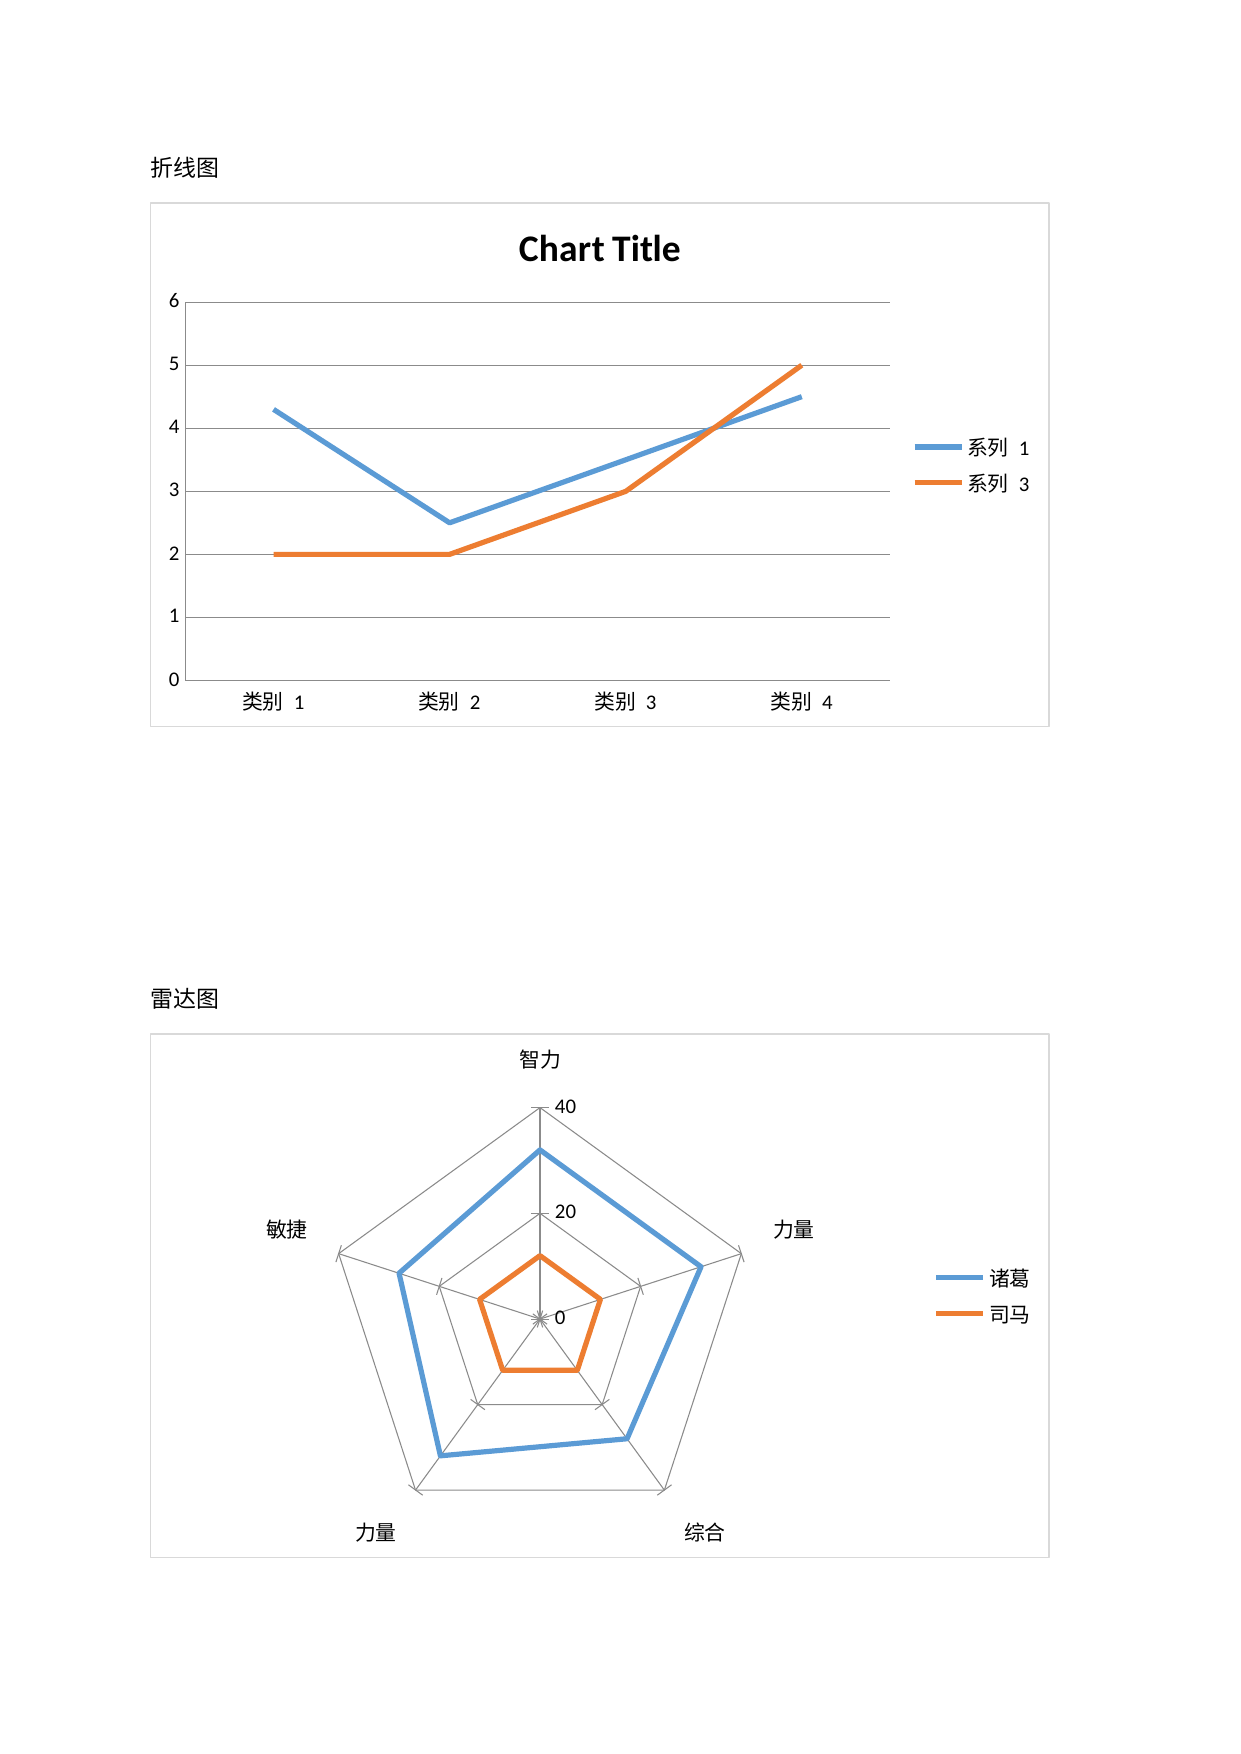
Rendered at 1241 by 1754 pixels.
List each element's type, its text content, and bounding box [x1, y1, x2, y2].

text 雷达图 [150, 981, 1090, 1014]
text 折线图 [150, 150, 1090, 183]
